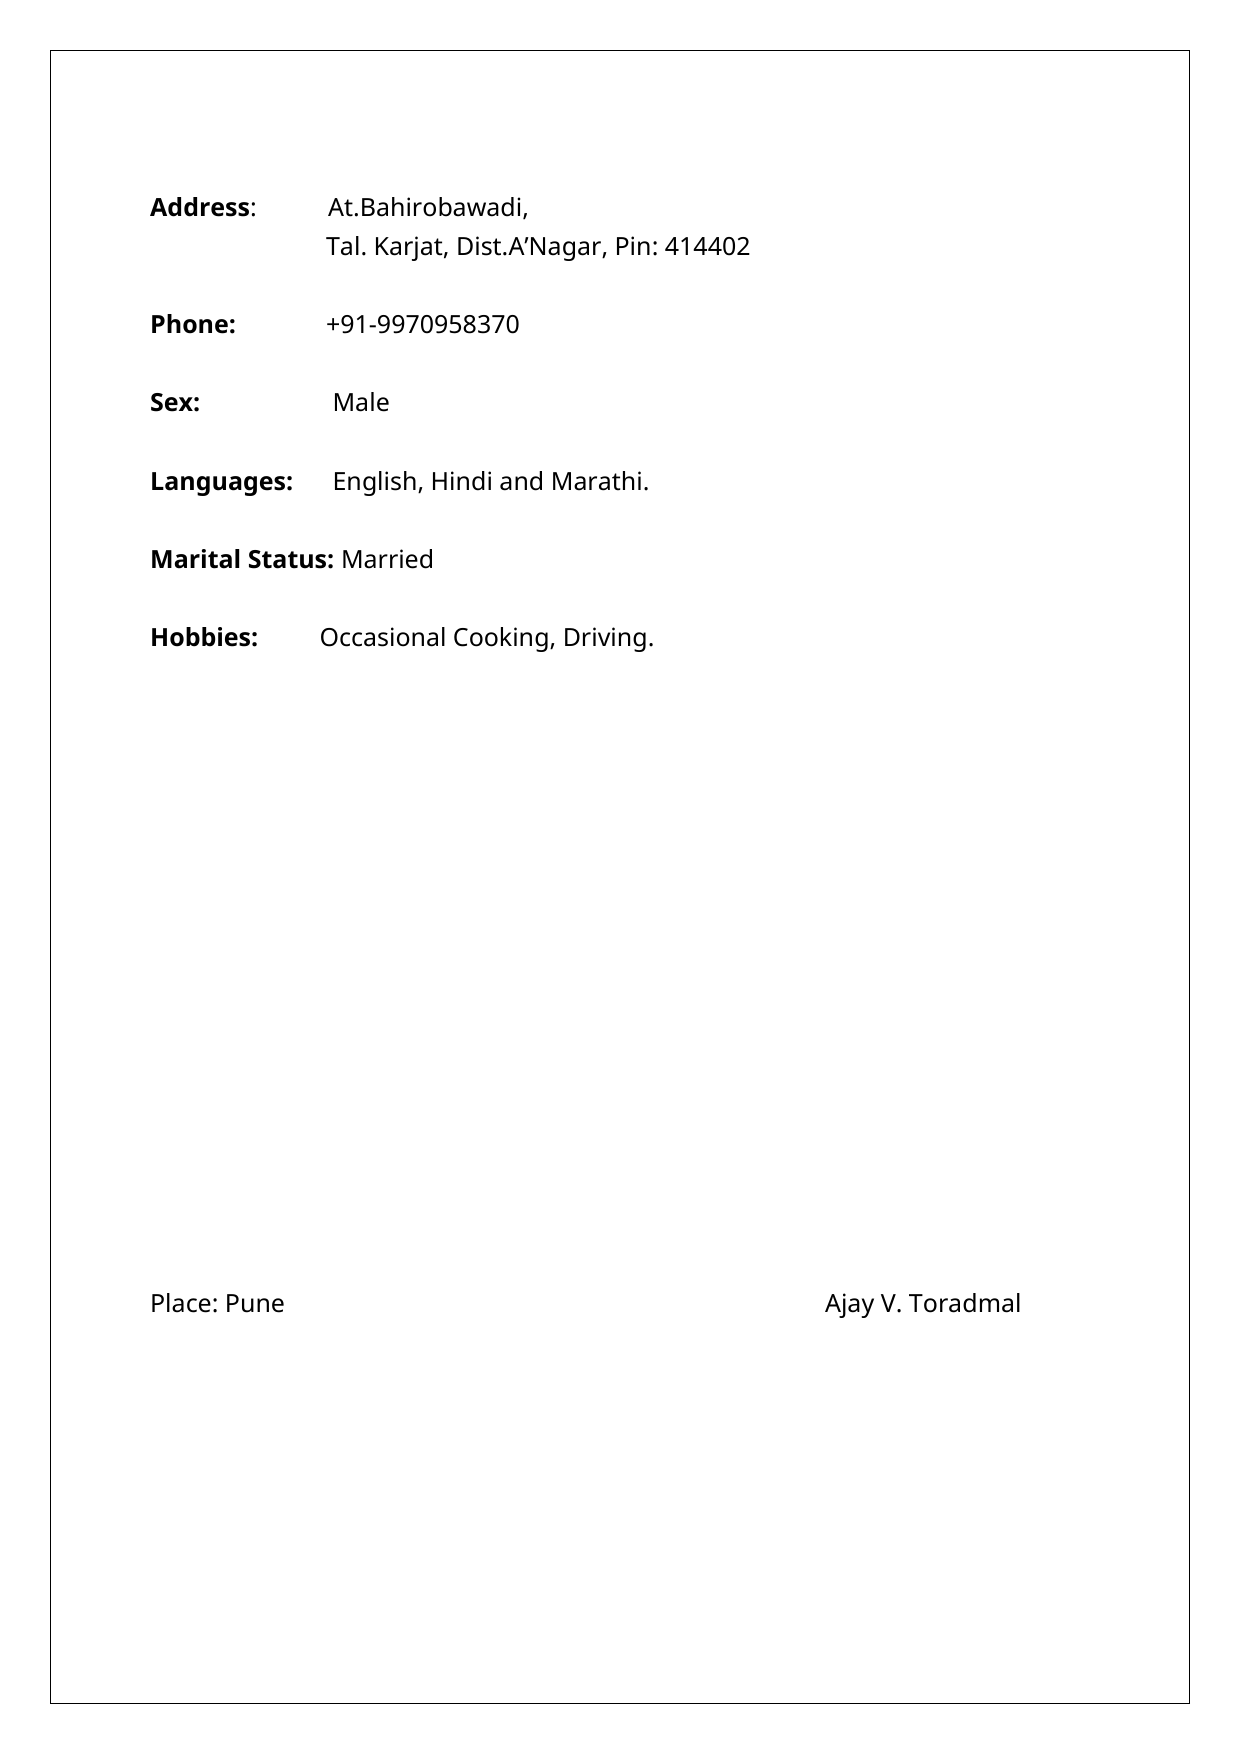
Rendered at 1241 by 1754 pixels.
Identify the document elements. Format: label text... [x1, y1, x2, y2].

text Marital Status: Married [150, 542, 1090, 576]
text Address: At.Bahirobawadi, [150, 189, 1090, 223]
text Hobbies: Occasional Cooking, Driving. [150, 620, 1090, 654]
text Sex: Male [150, 385, 1090, 419]
text Tal. Karjat, Dist.A’Nagar, Pin: 414402 [150, 228, 1090, 262]
text Languages: English, Hindi and Marathi. [150, 463, 1090, 497]
text Phone: +91-9970958370 [150, 307, 1090, 341]
text Place: Pune Ajay V. Toradmal [150, 1286, 1090, 1320]
